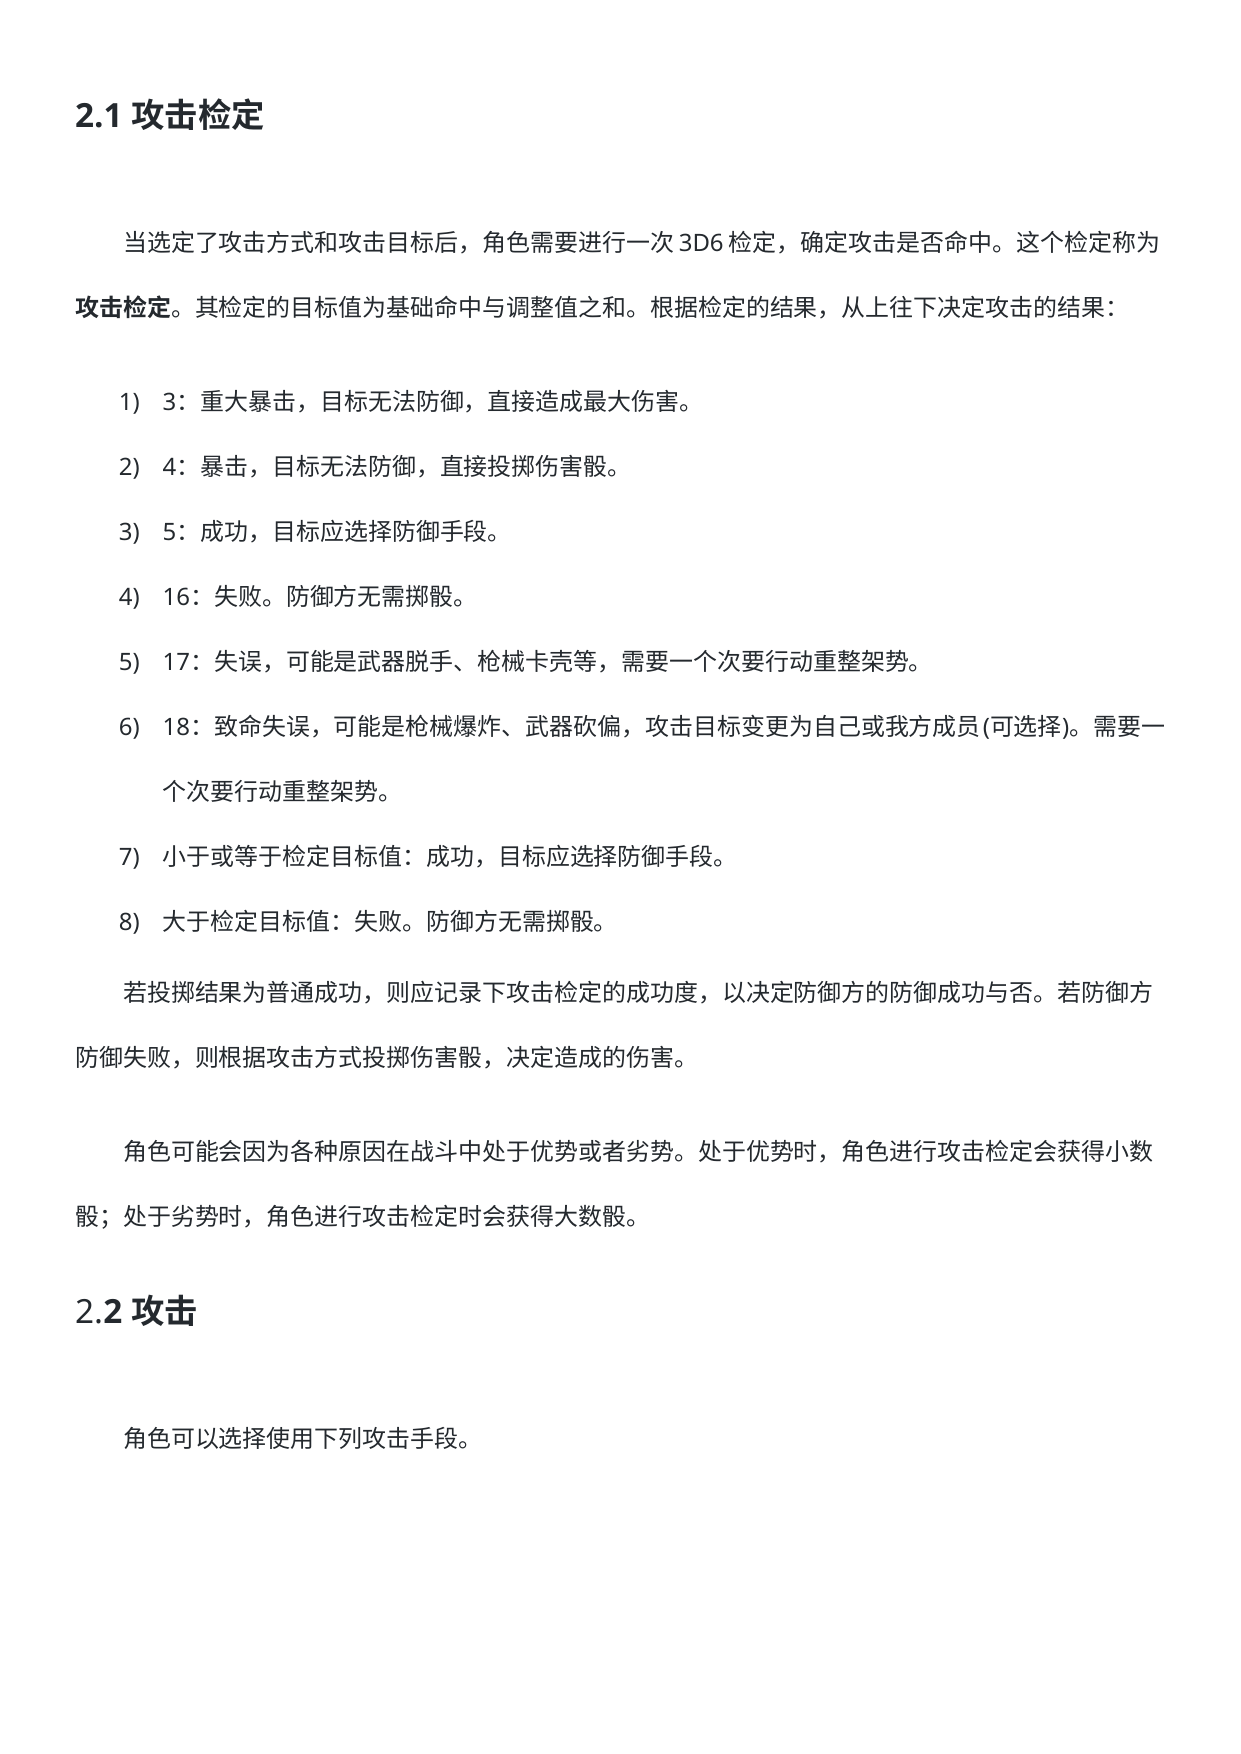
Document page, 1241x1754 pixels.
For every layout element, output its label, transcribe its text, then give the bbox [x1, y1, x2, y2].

list 18：致命失误，可能是枪械爆炸、武器砍偏，攻击目标变更为自己或我方成员(可选择)。需要一个次要行动重整架势。 [119, 692, 1165, 822]
list 3：重大暴击，目标无法防御，直接造成最大伤害。 [119, 367, 1165, 432]
text 角色可以选择使用下列攻击手段。 [75, 1404, 1165, 1469]
list 大于检定目标值：失败。防御方无需掷骰。 [119, 887, 1165, 952]
text 角色可能会因为各种原因在战斗中处于优势或者劣势。处于优势时，角色进行攻击检定会获得小数骰；处于劣势时，角色进行攻击检定时会获得大数骰。 [75, 1118, 1165, 1248]
subtitle 2.2 攻击 [75, 1277, 1165, 1342]
list 16：失败。防御方无需掷骰。 [119, 562, 1165, 627]
list 5：成功，目标应选择防御手段。 [119, 497, 1165, 562]
subtitle 2.1 攻击检定 [75, 81, 1165, 146]
list 17：失误，可能是武器脱手、枪械卡壳等，需要一个次要行动重整架势。 [119, 627, 1165, 692]
text 当选定了攻击方式和攻击目标后，角色需要进行一次3D6检定，确定攻击是否命中。这个检定称为攻击检定。其检定的目标值为基础命中与调整值之和。根据检定的结果，从上往下决定攻击的结果： [75, 208, 1165, 338]
list 4：暴击，目标无法防御，直接投掷伤害骰。 [119, 432, 1165, 497]
text 若投掷结果为普通成功，则应记录下攻击检定的成功度，以决定防御方的防御成功与否。若防御方防御失败，则根据攻击方式投掷伤害骰，决定造成的伤害。 [75, 958, 1165, 1088]
list 小于或等于检定目标值：成功，目标应选择防御手段。 [119, 822, 1165, 887]
